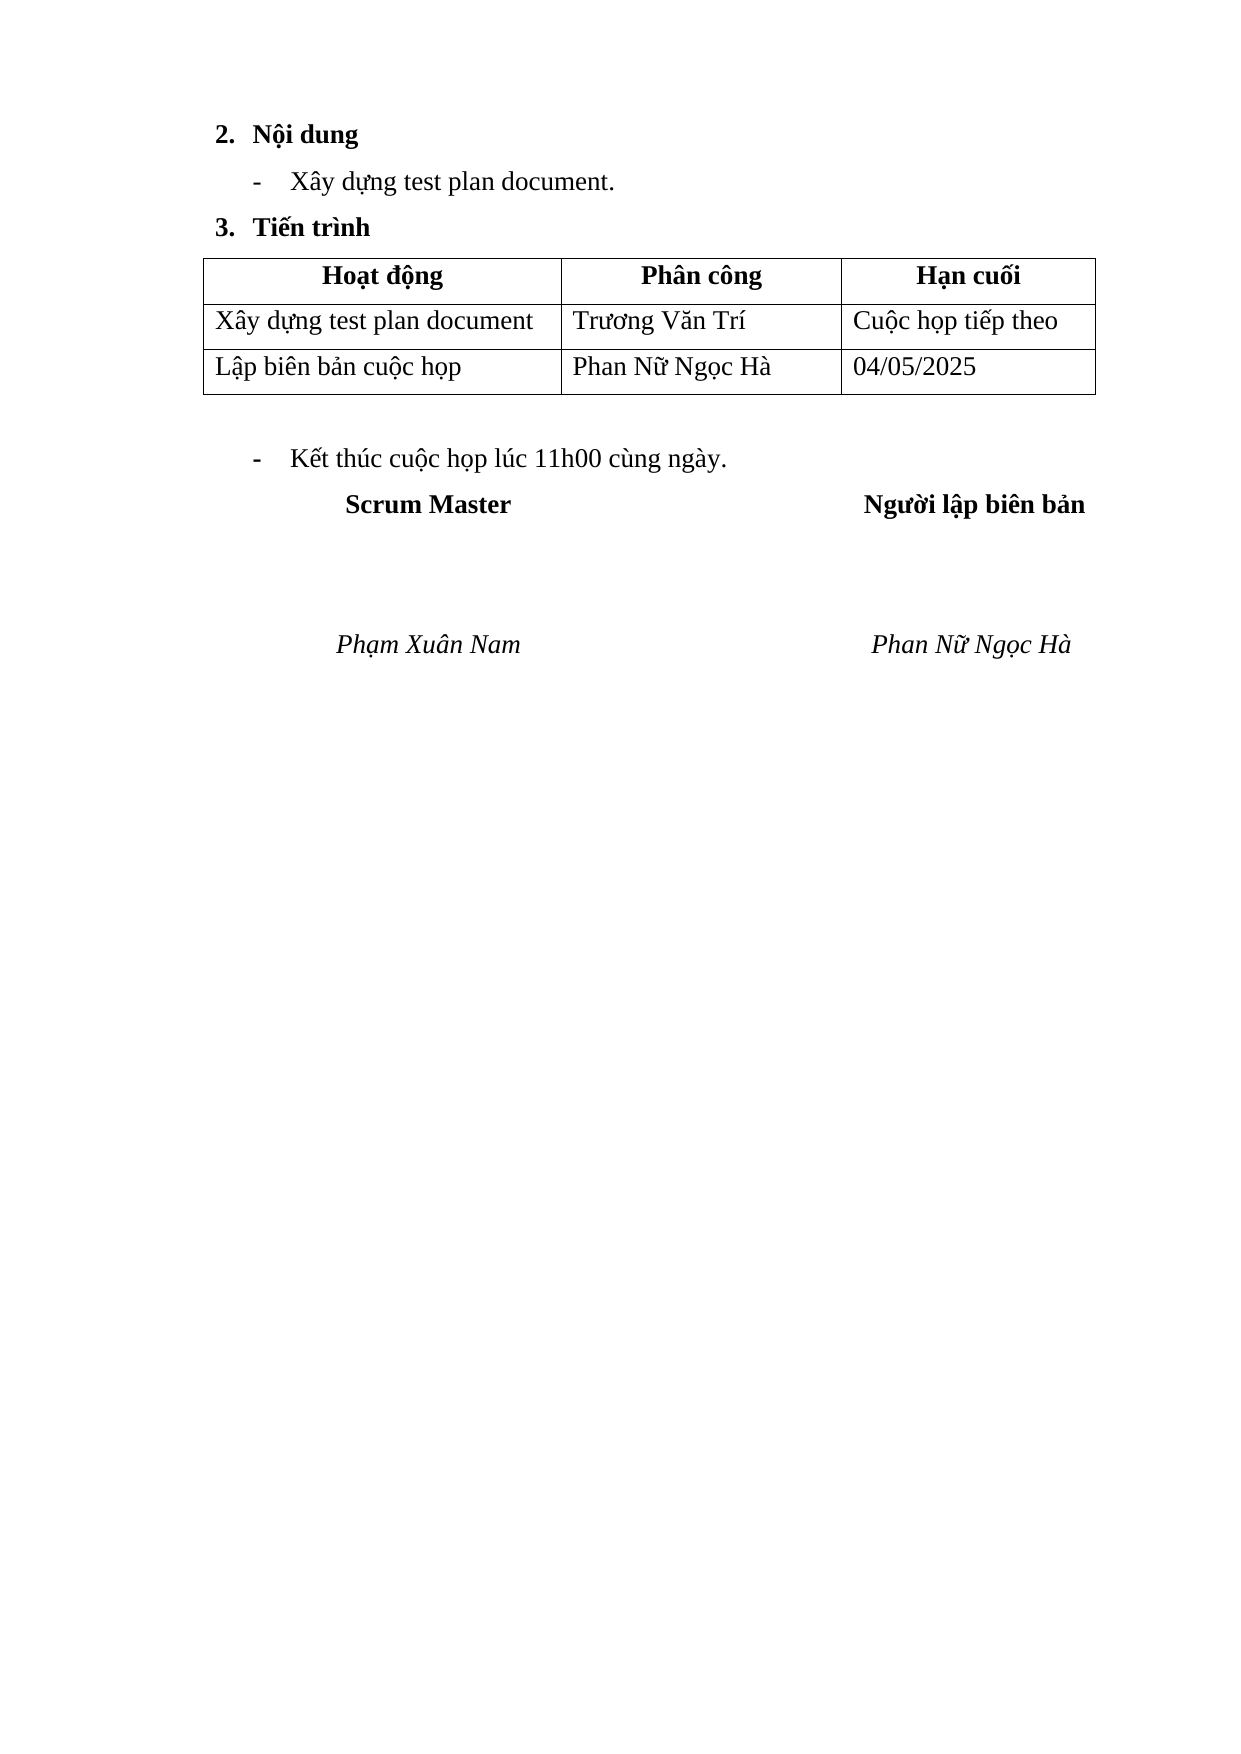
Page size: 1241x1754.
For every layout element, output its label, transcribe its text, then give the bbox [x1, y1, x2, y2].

table_cell Lập biên bản cuộc họp [204, 350, 561, 394]
table_cell Cuộc họp tiếp theo [842, 305, 1095, 349]
list Xây dựng test plan document. [252, 165, 1122, 196]
table_header Phân công [562, 259, 841, 303]
list Tiến trình [215, 211, 1122, 243]
list Nội dung [215, 118, 1122, 149]
list Scrum Master Người lập biên bản [290, 488, 1122, 519]
list Phạm Xuân Nam Phan Nữ Ngọc Hà [290, 628, 1122, 659]
table_header Hoạt động [204, 259, 561, 303]
list Kết thúc cuộc họp lúc 11h00 cùng ngày. [252, 442, 1122, 473]
table_cell Xây dựng test plan document [204, 305, 561, 349]
table_cell Phan Nữ Ngọc Hà [562, 350, 841, 394]
table_cell 04/05/2025 [842, 350, 1095, 394]
table_header Hạn cuối [842, 259, 1095, 303]
table_cell Trương Văn Trí [562, 305, 841, 349]
